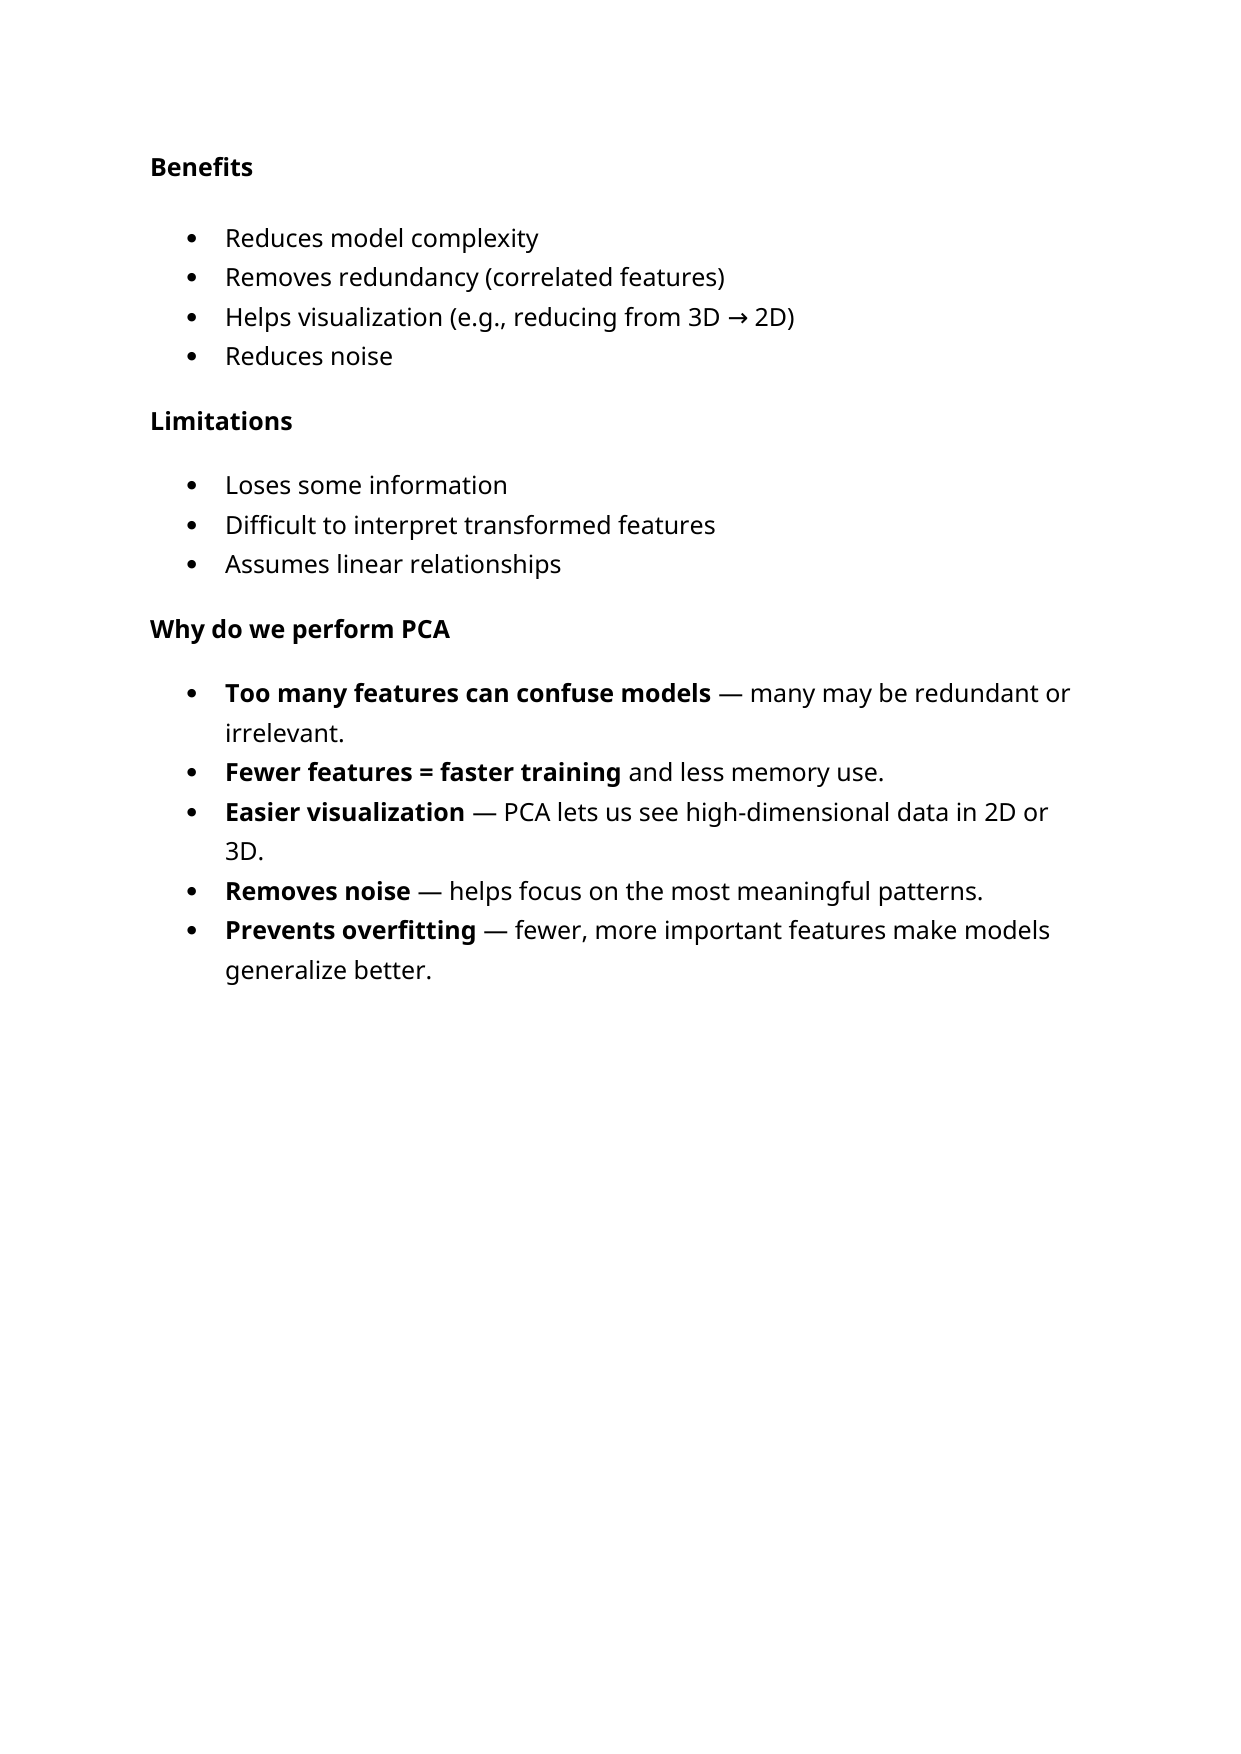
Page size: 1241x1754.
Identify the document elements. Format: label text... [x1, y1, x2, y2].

list Easier visualization — PCA lets us see high-dimensional data in 2D or 3D. [187, 794, 1090, 868]
list Reduces model complexity [187, 221, 1090, 255]
list Removes noise — helps focus on the most meaningful patterns. [187, 873, 1090, 907]
list Loses some information [187, 468, 1090, 502]
list Removes redundancy (correlated features) [187, 260, 1090, 294]
list Helps visualization (e.g., reducing from 3D → 2D) [187, 299, 1090, 334]
list Reduces noise [187, 339, 1090, 373]
list Assumes linear relationships [187, 547, 1090, 581]
subtitle Limitations [150, 403, 1090, 438]
subtitle Why do we perform PCA [150, 611, 1090, 646]
subtitle Benefits [150, 150, 1090, 184]
list Too many features can confuse models — many may be redundant or irrelevant. [187, 676, 1090, 749]
list Difficult to interpret transformed features [187, 507, 1090, 542]
list Prevents overfitting — fewer, more important features make models generalize better. [187, 913, 1090, 986]
list Fewer features = faster training and less memory use. [187, 755, 1090, 789]
